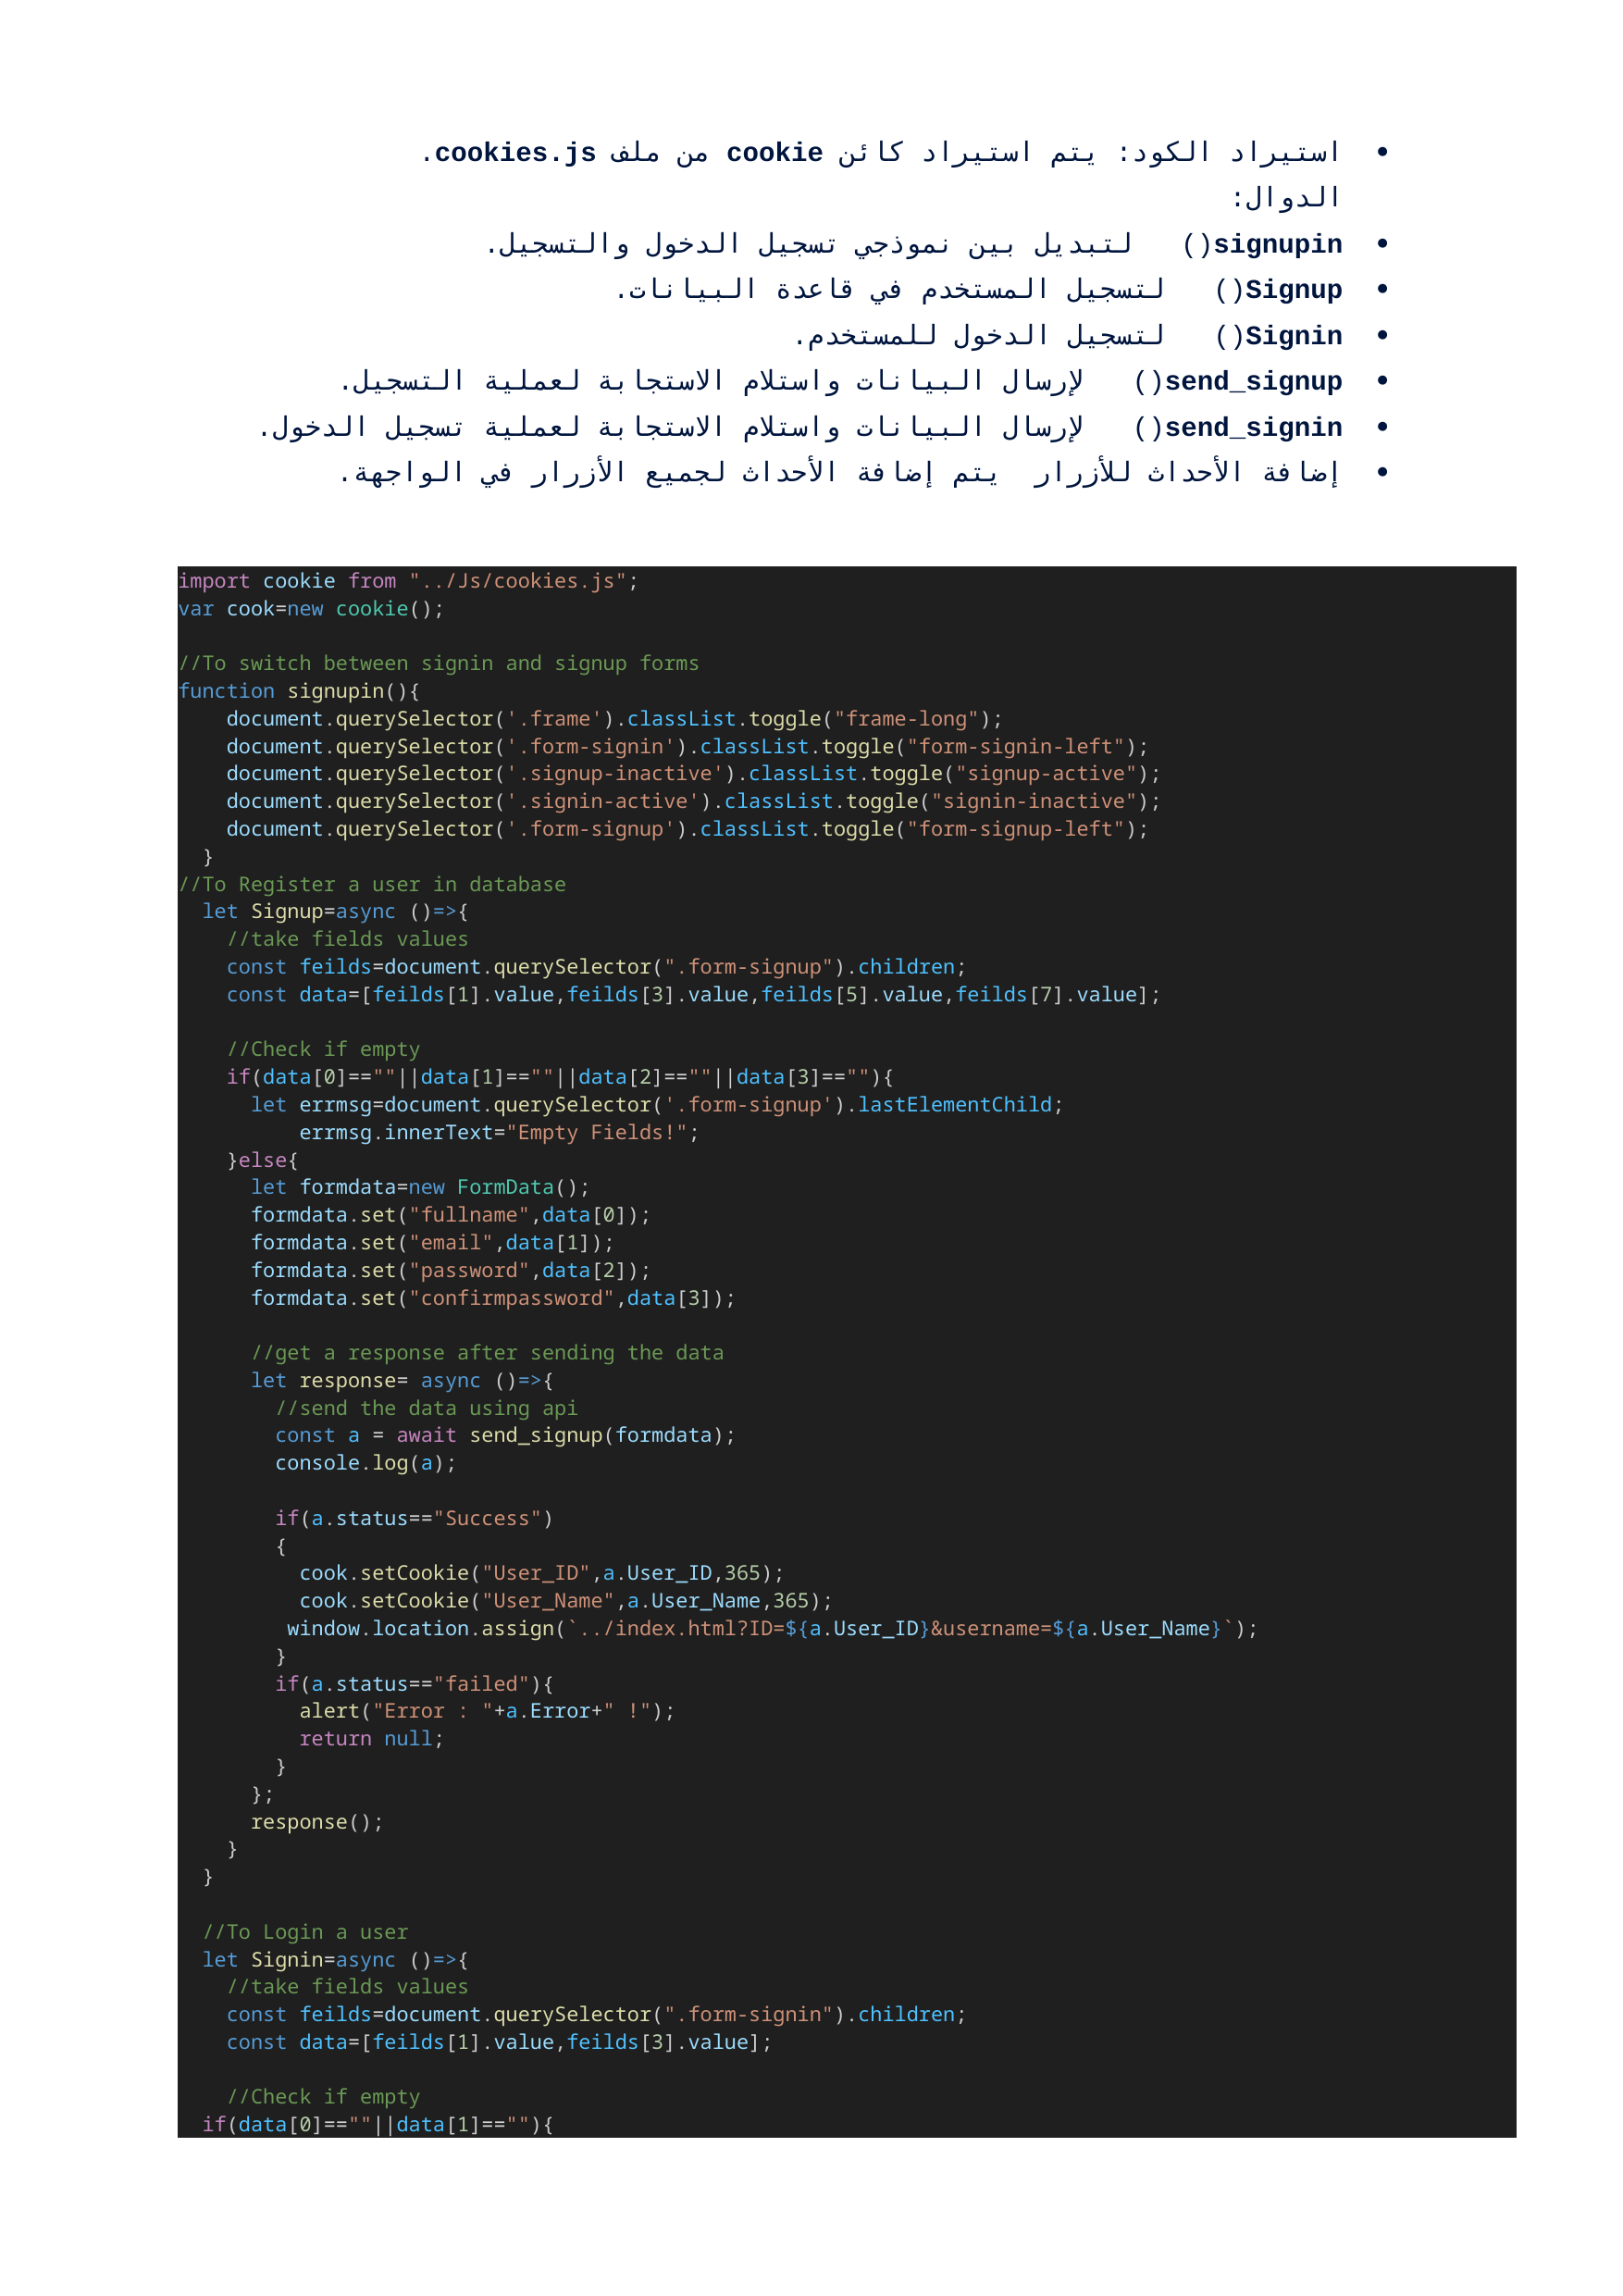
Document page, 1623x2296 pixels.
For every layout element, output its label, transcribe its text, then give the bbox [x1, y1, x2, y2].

text } [178, 1862, 1517, 1890]
text } [178, 1752, 1517, 1780]
text document.querySelector('.form-signup').classList.toggle("form-signup-left"); [178, 814, 1517, 842]
text response(); [178, 1807, 1517, 1834]
text Signin() لتسجيل الدخول للمستخدم. [178, 322, 1378, 353]
text return null; [178, 1724, 1517, 1752]
text إضافة الأحداث للأزرار يتم إضافة الأحداث لجميع الأزرار في الواجهة. [178, 459, 1378, 490]
text //To Login a user [178, 1917, 1517, 1945]
text const data=[feilds[1].value,feilds[3].value,feilds[5].value,feilds[7].value]; [178, 980, 1517, 1008]
text //Check if empty [178, 2083, 1517, 2110]
text if(data[0]==""||data[1]==""||data[2]==""||data[3]==""){ [178, 1062, 1517, 1090]
text console.log(a); [178, 1448, 1517, 1476]
text send_signup() لإرسال البيانات واستلام الاستجابة لعملية التسجيل. [178, 367, 1378, 398]
text //Check if empty [178, 1035, 1517, 1062]
text let formdata=new FormData(); [178, 1173, 1517, 1200]
text //send the data using api [178, 1394, 1517, 1421]
text import cookie from "../Js/cookies.js"; [178, 566, 1517, 594]
text { [178, 1532, 1517, 1558]
text const a = await send_signup(formdata); [178, 1421, 1517, 1448]
text formdata.set("confirmpassword",data[3]); [178, 1284, 1517, 1310]
text signupin() لتبديل بين نموذجي تسجيل الدخول والتسجيل. [178, 230, 1378, 261]
text const data=[feilds[1].value,feilds[3].value]; [178, 2028, 1517, 2055]
text document.querySelector('.frame').classList.toggle("frame-long"); [178, 704, 1517, 732]
text errmsg.innerText="Empty Fields!"; [178, 1118, 1517, 1146]
text formdata.set("email",data[1]); [178, 1228, 1517, 1256]
text cook.setCookie("User_ID",a.User_ID,365); [178, 1558, 1517, 1586]
text } [178, 1642, 1517, 1669]
text function signupin(){ [178, 676, 1517, 704]
text } [178, 1834, 1517, 1862]
text formdata.set("password",data[2]); [178, 1256, 1517, 1284]
text document.querySelector('.form-signin').classList.toggle("form-signin-left"); [178, 732, 1517, 760]
text }; [178, 1780, 1517, 1807]
text Signup() لتسجيل المستخدم في قاعدة البيانات. [178, 276, 1378, 306]
text cook.setCookie("User_Name",a.User_Name,365); [178, 1586, 1517, 1614]
text //take fields values [178, 925, 1517, 952]
text //take fields values [178, 1972, 1517, 2000]
text //To Register a user in database [178, 870, 1517, 897]
text let response= async ()=>{ [178, 1366, 1517, 1394]
text //To switch between signin and signup forms [178, 649, 1517, 676]
text if(a.status=="failed"){ [178, 1669, 1517, 1696]
text formdata.set("fullname",data[0]); [178, 1200, 1517, 1228]
text استيراد الكود: يتم استيراد كائن cookie من ملف cookies.js. [178, 139, 1378, 169]
text }else{ [178, 1146, 1517, 1173]
text let Signin=async ()=>{ [178, 1945, 1517, 1972]
list الدوال: [178, 184, 1344, 215]
text var cook=new cookie(); [178, 594, 1517, 622]
text //get a response after sending the data [178, 1338, 1517, 1366]
text send_signin() لإرسال البيانات واستلام الاستجابة لعملية تسجيل الدخول. [178, 414, 1378, 444]
text document.querySelector('.signin-active').classList.toggle("signin-inactive"); [178, 787, 1517, 814]
text if(data[0]==""||data[1]==""){ [178, 2110, 1517, 2138]
text const feilds=document.querySelector(".form-signup").children; [178, 952, 1517, 980]
text } [178, 842, 1517, 870]
text if(a.status=="Success") [178, 1504, 1517, 1532]
text const feilds=document.querySelector(".form-signin").children; [178, 2000, 1517, 2028]
text document.querySelector('.signup-inactive').classList.toggle("signup-active"); [178, 760, 1517, 787]
text window.location.assign(`../index.html?ID=${a.User_ID}&username=${a.User_Name}`); [178, 1614, 1517, 1642]
text let errmsg=document.querySelector('.form-signup').lastElementChild; [178, 1090, 1517, 1118]
text alert("Error : "+a.Error+" !"); [178, 1696, 1517, 1724]
text let Signup=async ()=>{ [178, 897, 1517, 925]
